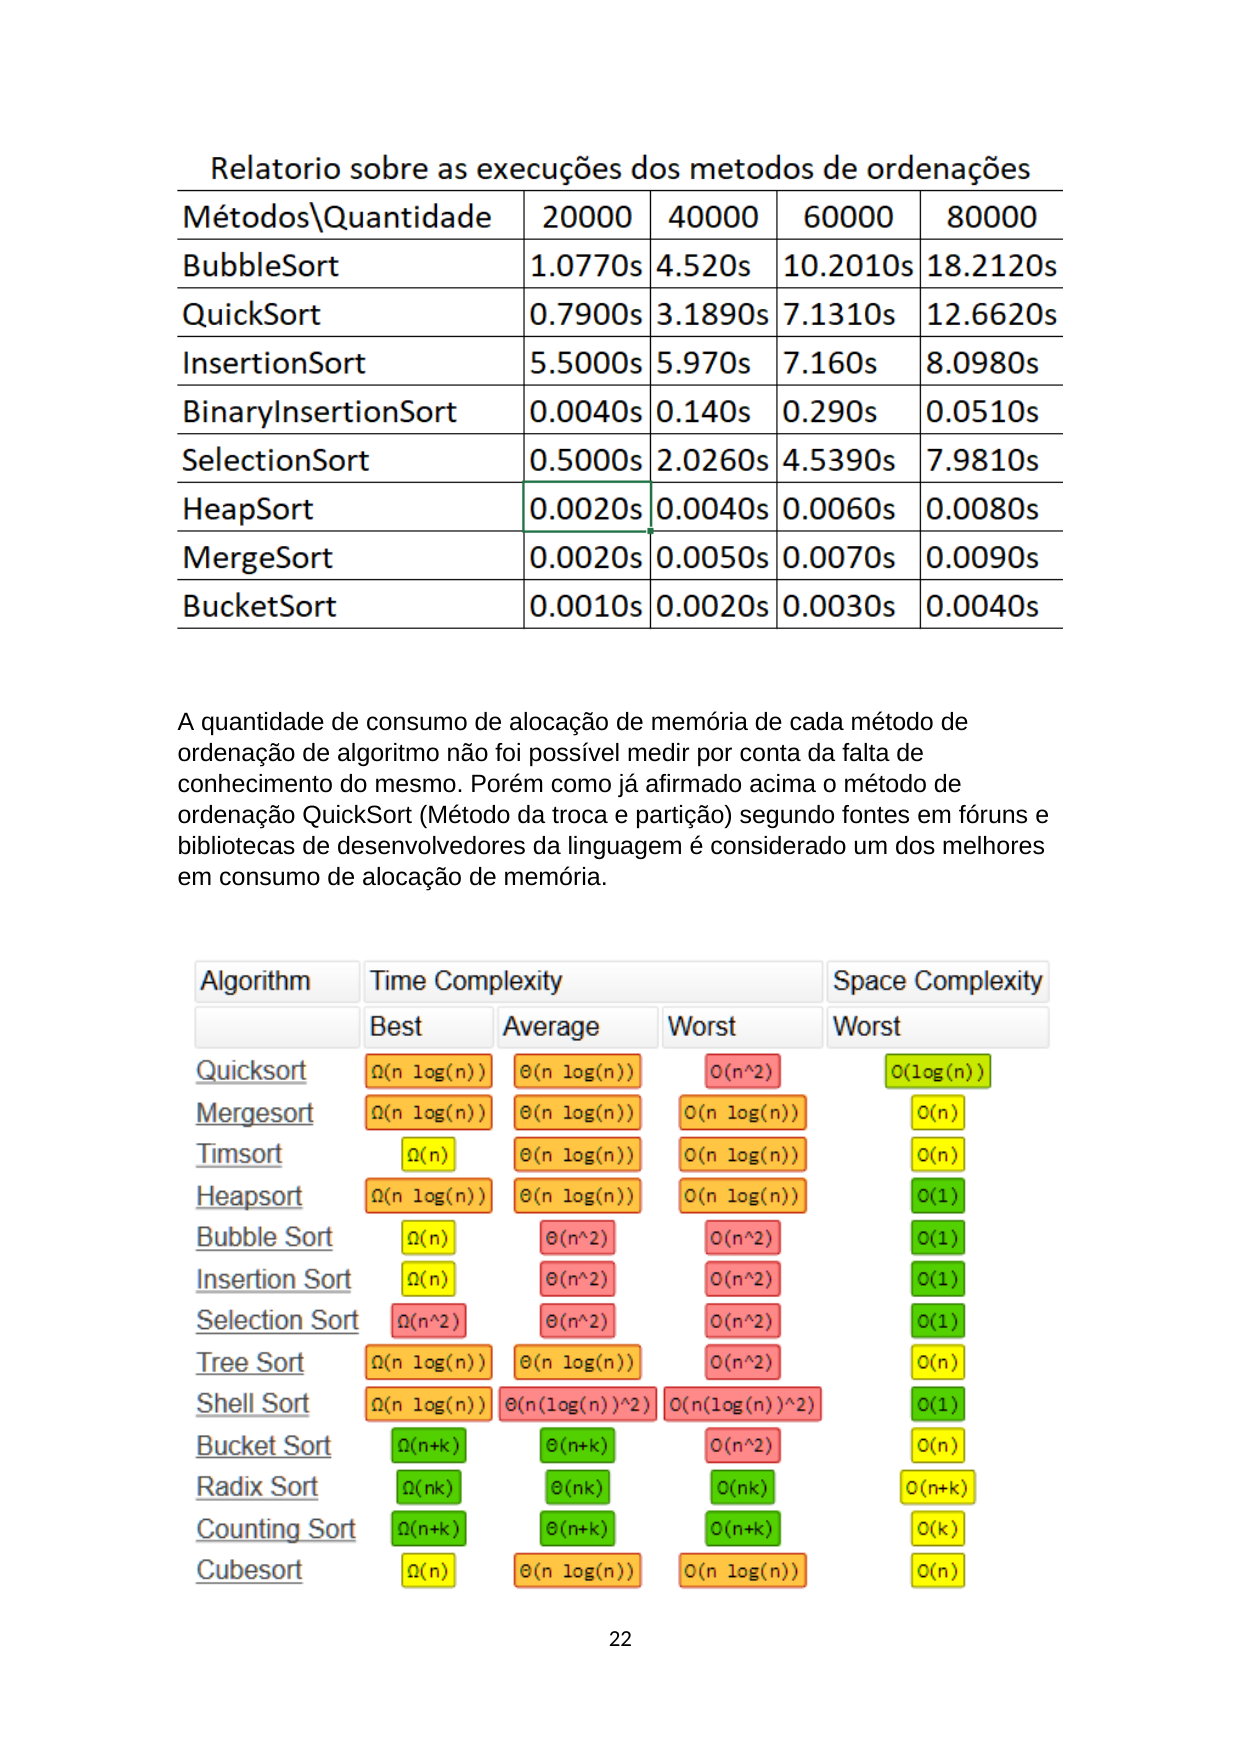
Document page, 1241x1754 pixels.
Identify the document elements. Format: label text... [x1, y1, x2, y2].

text A quantidade de consumo de alocação de memória de cada método de ordenação de algoritmo não foi possível medir por conta da falta de conhecimento do mesmo. Porém como já afirmado acima o método de ordenação QuickSort (Método da troca e partição) segundo fontes em fóruns e bibliotecas de desenvolvedores da linguagem é considerado um dos melhores em consumo de alocação de memória. [177, 706, 1063, 890]
picture [185, 957, 1055, 1594]
picture [177, 147, 1063, 630]
